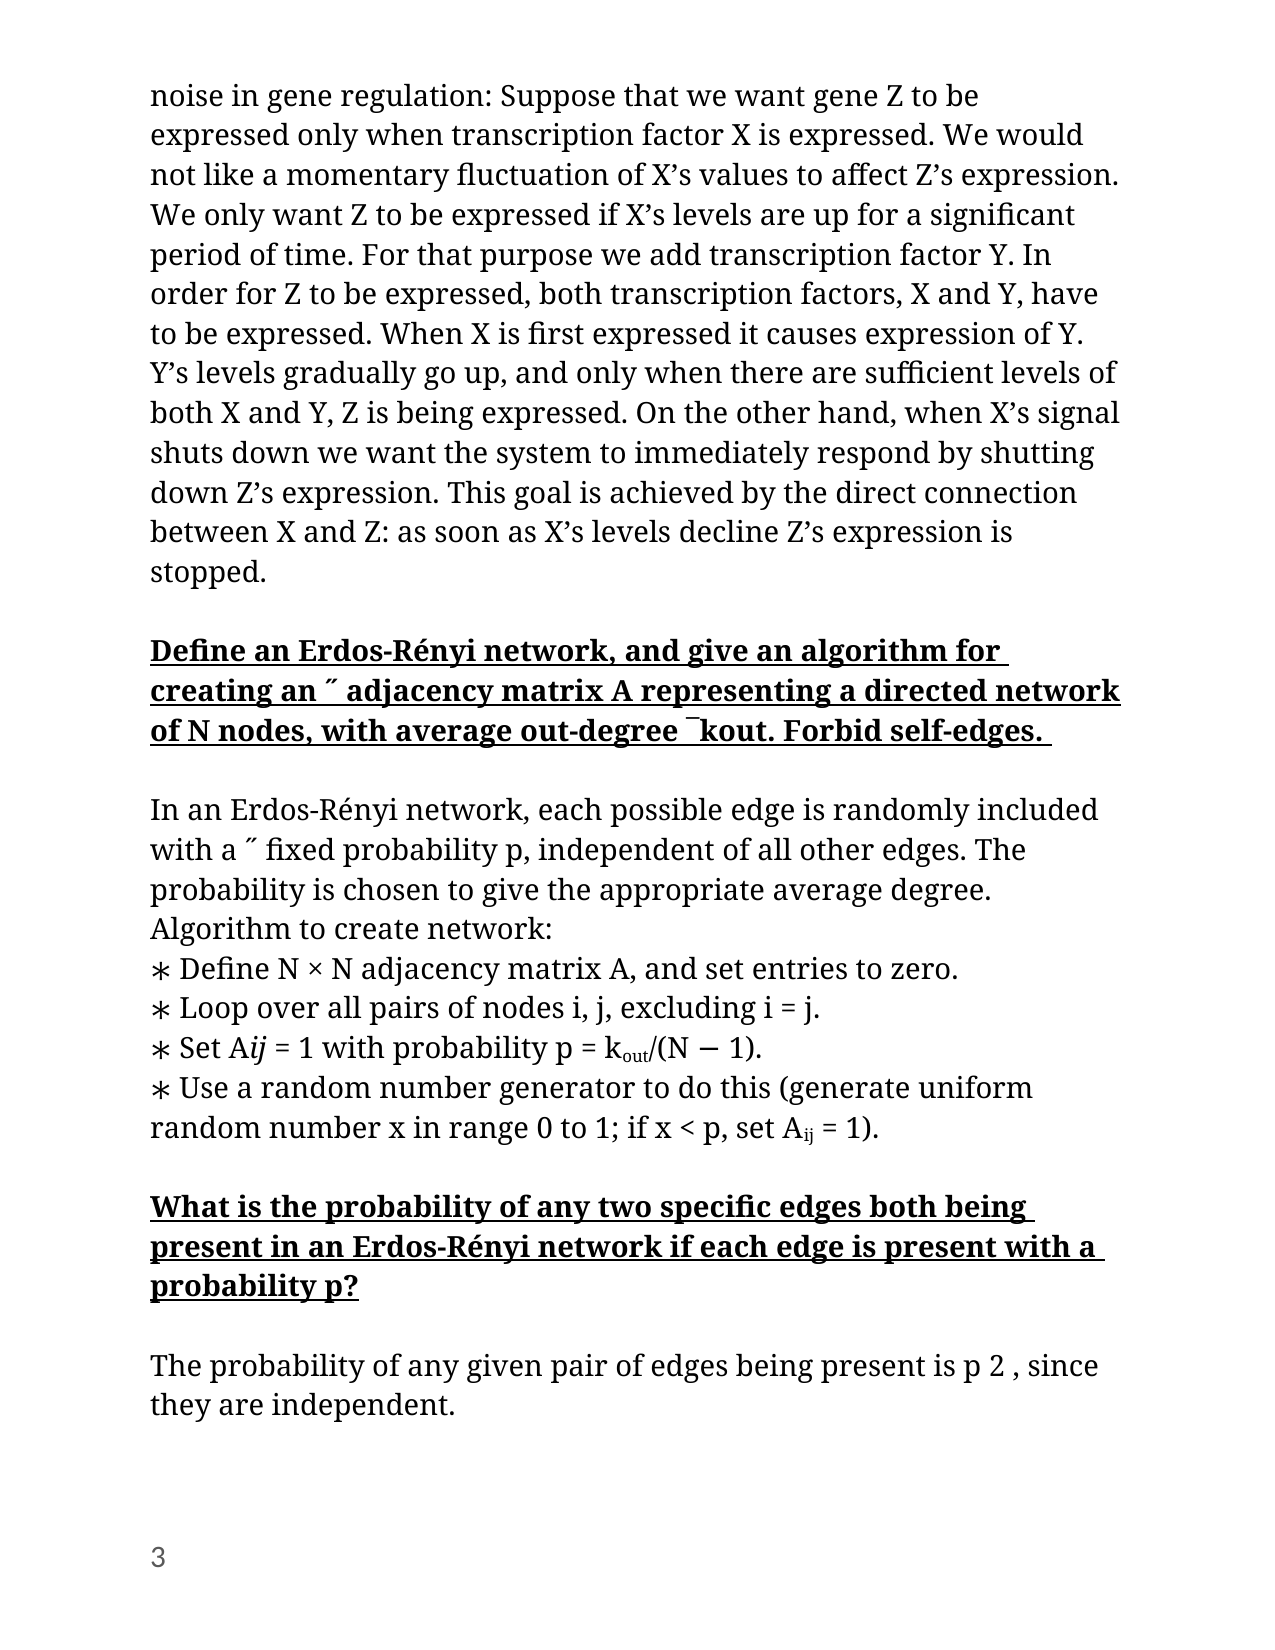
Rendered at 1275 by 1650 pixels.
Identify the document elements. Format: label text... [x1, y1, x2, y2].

text In an Erdos-Rényi network, each possible edge is randomly included with a ˝ fixed probability p, independent of all other edges. The probability is chosen to give the appropriate average degree. Algorithm to create network: ∗ Define N × N adjacency matrix A, and set entries to zero. ∗ Loop over all pairs of nodes i, j, excluding i = j. ∗ Set Aij = 1 with probability p = kout/(N − 1). ∗ Use a random number generator to do this (generate uniform random number x in range 0 to 1; if x < p, set Aij = 1). [150, 789, 1125, 1147]
text The probability of any given pair of edges being present is p 2 , since they are independent. [150, 1345, 1125, 1424]
text Define an Erdos-Rényi network, and give an algorithm for creating an ˝ adjacency matrix A representing a directed network of N nodes, with average out-degree ¯kout. Forbid self-edges. [150, 631, 1125, 750]
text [150, 75, 1125, 591]
text What is the probability of any two specific edges both being present in an Erdos-Rényi network if each edge is present with a probability p? [150, 1186, 1125, 1305]
